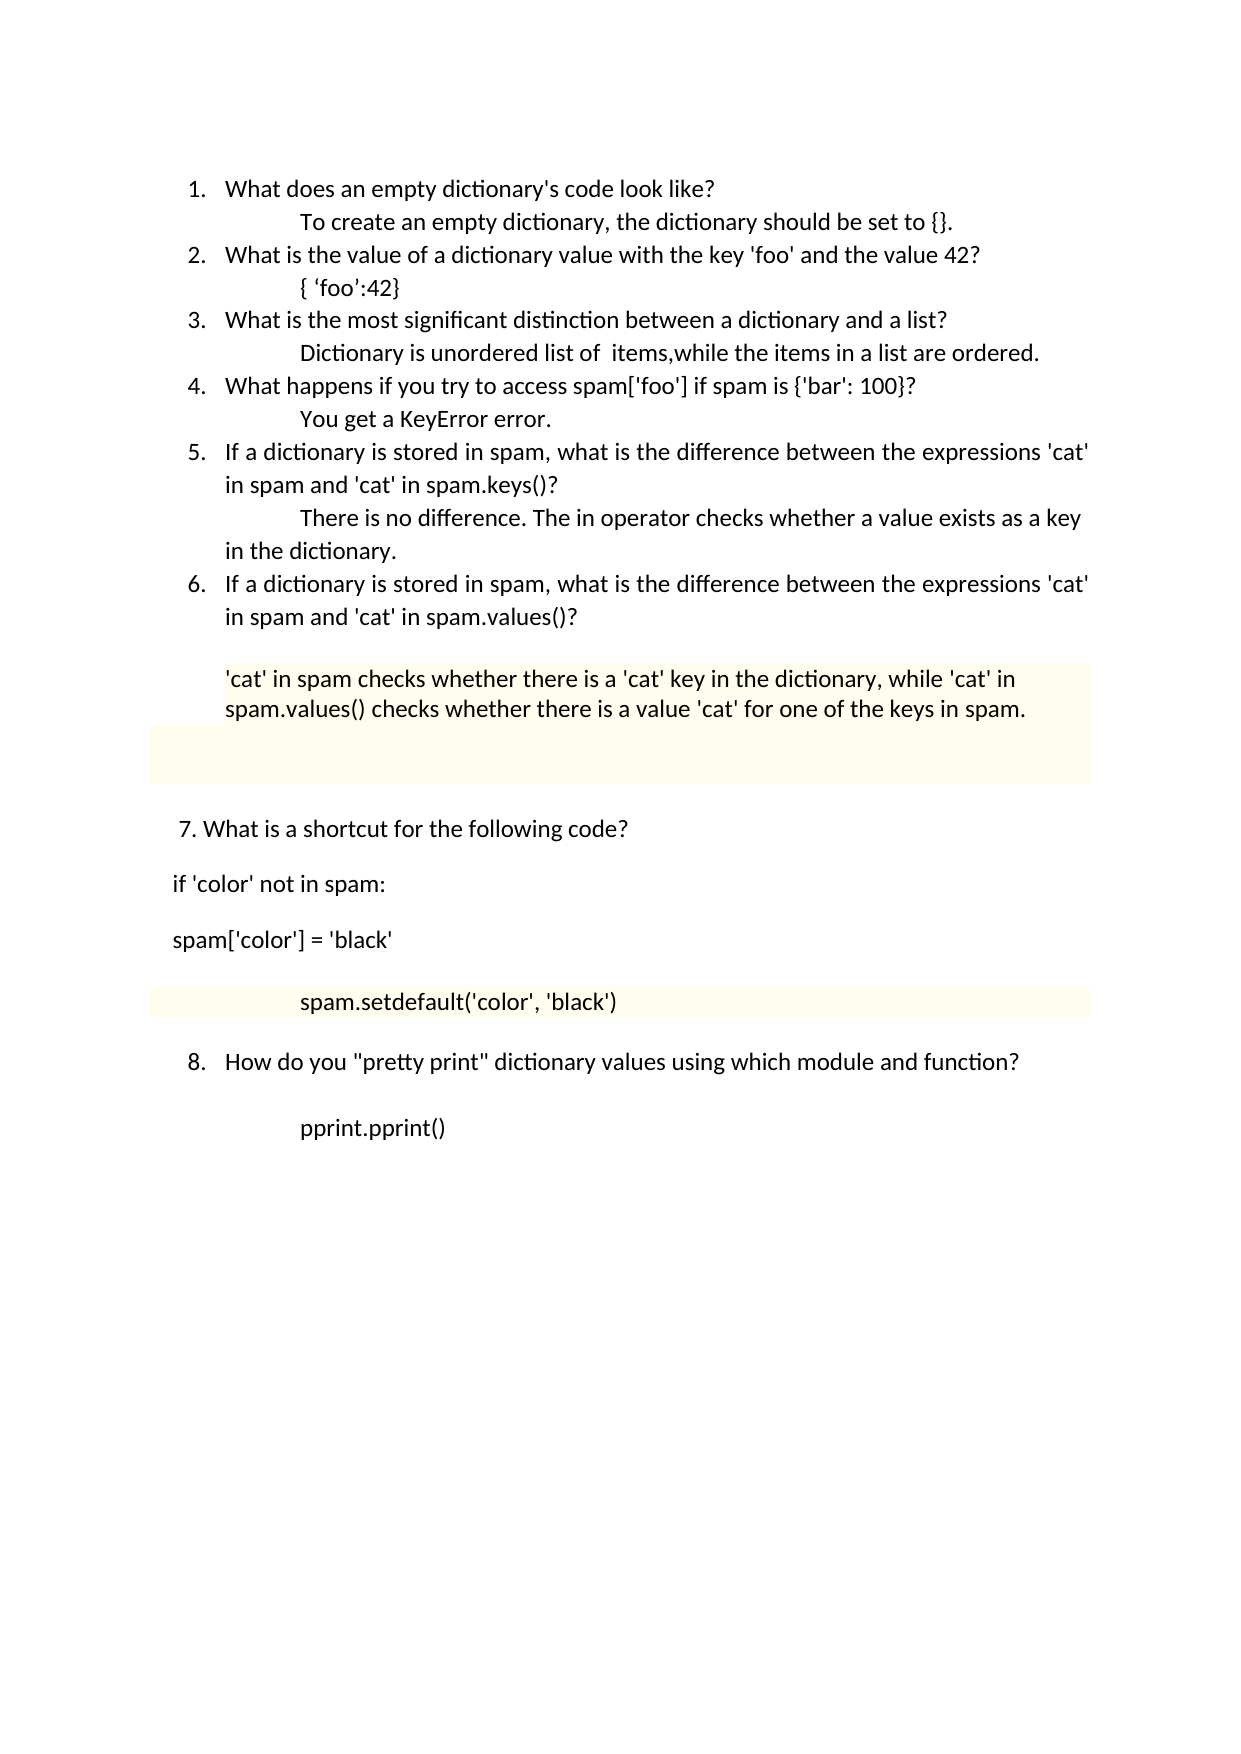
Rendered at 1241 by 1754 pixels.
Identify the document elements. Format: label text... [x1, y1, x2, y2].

list What happens if you try to access spam['foo'] if spam is {'bar': 100}? [187, 370, 1090, 401]
list If a dictionary is stored in spam, what is the difference between the expressions 'cat' in spam and 'cat' in spam.values()? [187, 568, 1090, 631]
text 'cat' in spam checks whether there is a 'cat' key in the dictionary, while 'cat' in spam.values() checks whether there is a value 'cat' for one of the keys in spam. [225, 663, 1090, 724]
list Dictionary is unordered list of items,while the items in a list are ordered. [225, 337, 1090, 368]
list There is no difference. The in operator checks whether a value exists as a key in the dictionary. [225, 502, 1090, 566]
text 7. What is a shortcut for the following code? [150, 813, 1090, 843]
text if 'color' not in spam: [150, 869, 1090, 899]
text spam['color'] = 'black' [150, 924, 1090, 955]
list What does an empty dictionary's code look like? [187, 173, 1090, 203]
list pprint.pprint() [225, 1112, 1090, 1143]
list If a dictionary is stored in spam, what is the difference between the expressions 'cat' in spam and 'cat' in spam.keys()? [187, 436, 1090, 500]
list { ‘foo’:42} [225, 272, 1090, 302]
list How do you "pretty print" dictionary values using which module and function? [187, 1046, 1090, 1077]
list You get a KeyError error. [225, 403, 1090, 434]
list What is the value of a dictionary value with the key 'foo' and the value 42? [187, 239, 1090, 269]
text spam.setdefault('color', 'black') [150, 987, 1090, 1017]
list To create an empty dictionary, the dictionary should be set to {}. [225, 206, 1090, 236]
list What is the most significant distinction between a dictionary and a list? [187, 304, 1090, 335]
